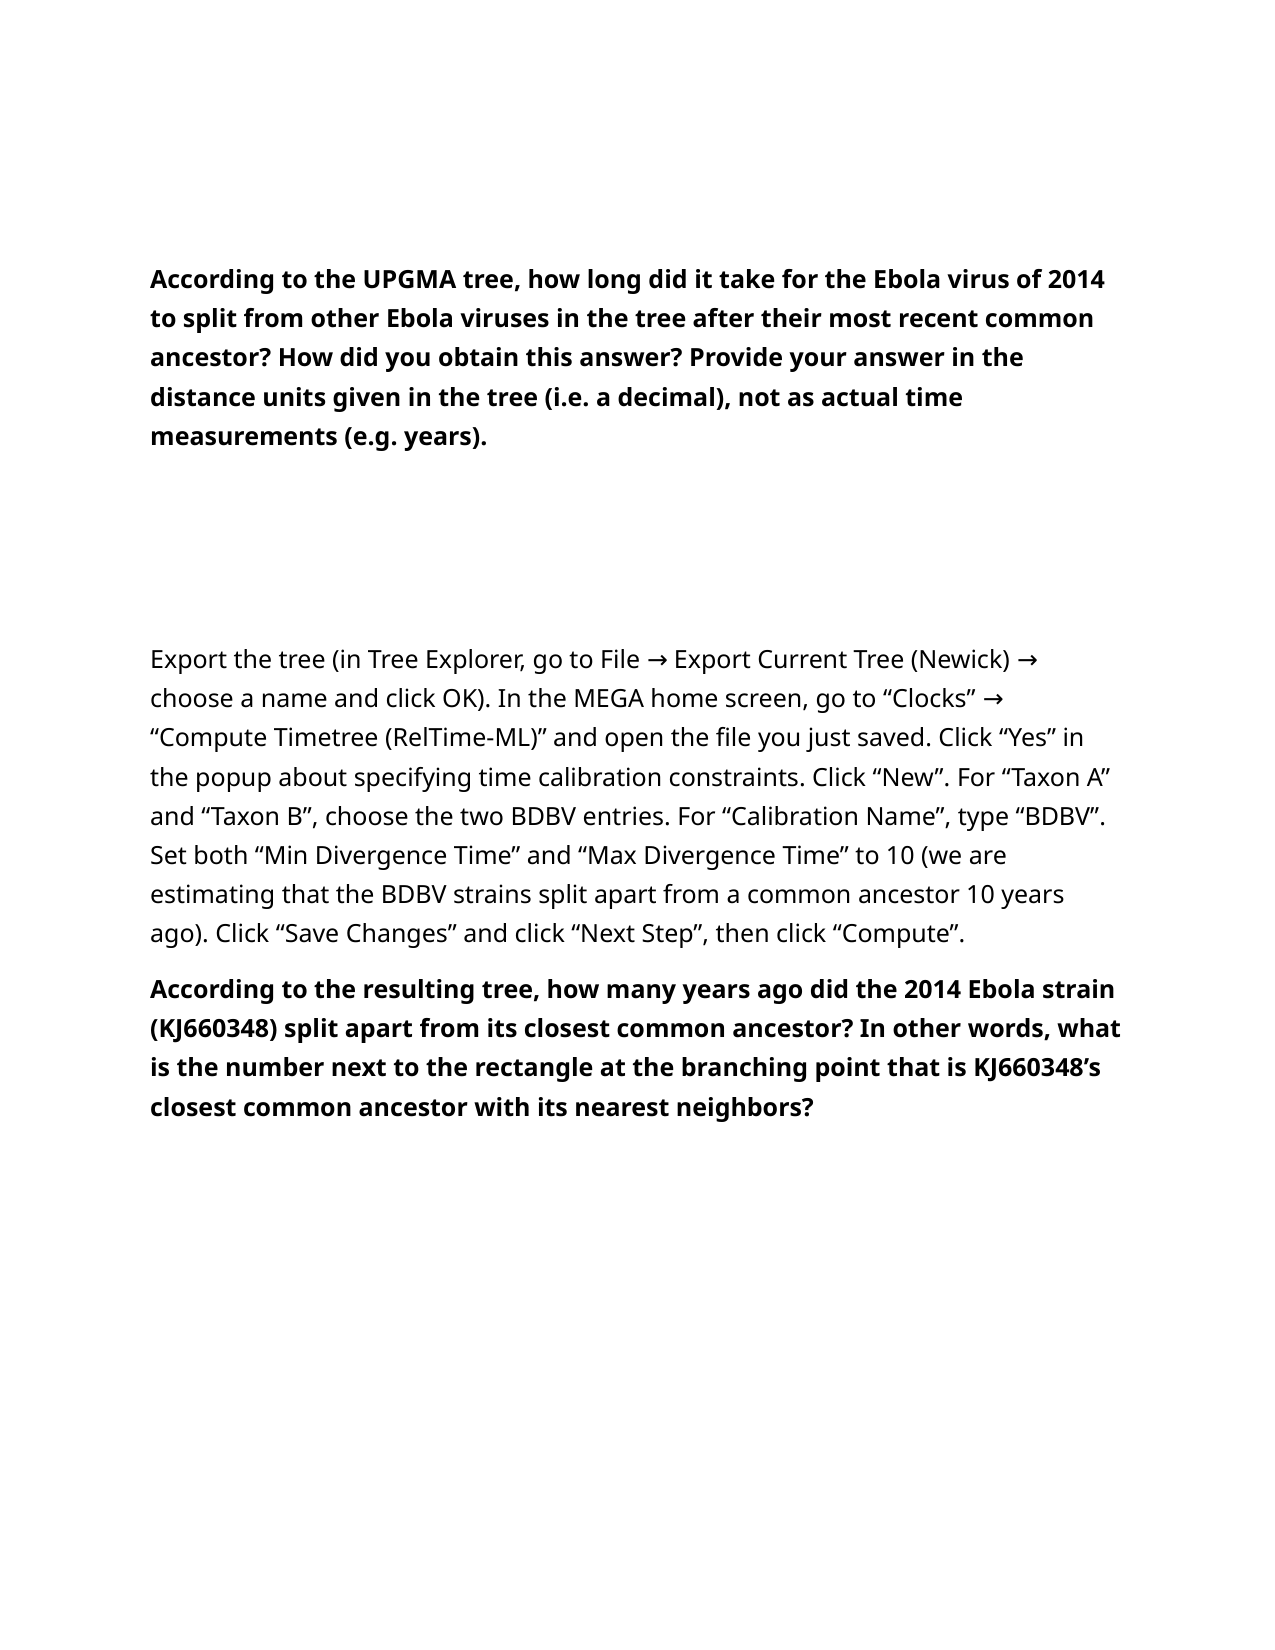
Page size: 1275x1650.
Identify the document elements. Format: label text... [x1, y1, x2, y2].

text According to the UPGMA tree, how long did it take for the Ebola virus of 2014 to split from other Ebola viruses in the tree after their most recent common ancestor? How did you obtain this answer? Provide your answer in the distance units given in the tree (i.e. a decimal), not as actual time measurements (e.g. years). [150, 262, 1125, 452]
text Export the tree (in Tree Explorer, go to File → Export Current Tree (Newick) → choose a name and click OK). In the MEGA home screen, go to “Clocks” → “Compute Timetree (RelTime-ML)” and open the file you just saved. Click “Yes” in the popup about specifying time calibration constraints. Click “New”. For “Taxon A” and “Taxon B”, choose the two BDBV entries. For “Calibration Name”, type “BDBV”. Set both “Min Divergence Time” and “Max Divergence Time” to 10 (we are estimating that the BDBV strains split apart from a common ancestor 10 years ago). Click “Save Changes” and click “Next Step”, then click “Compute”. [150, 642, 1125, 950]
text According to the resulting tree, how many years ago did the 2014 Ebola strain (KJ660348) split apart from its closest common ancestor? In other words, what is the number next to the rectangle at the branching point that is KJ660348’s closest common ancestor with its nearest neighbors? [150, 972, 1125, 1123]
